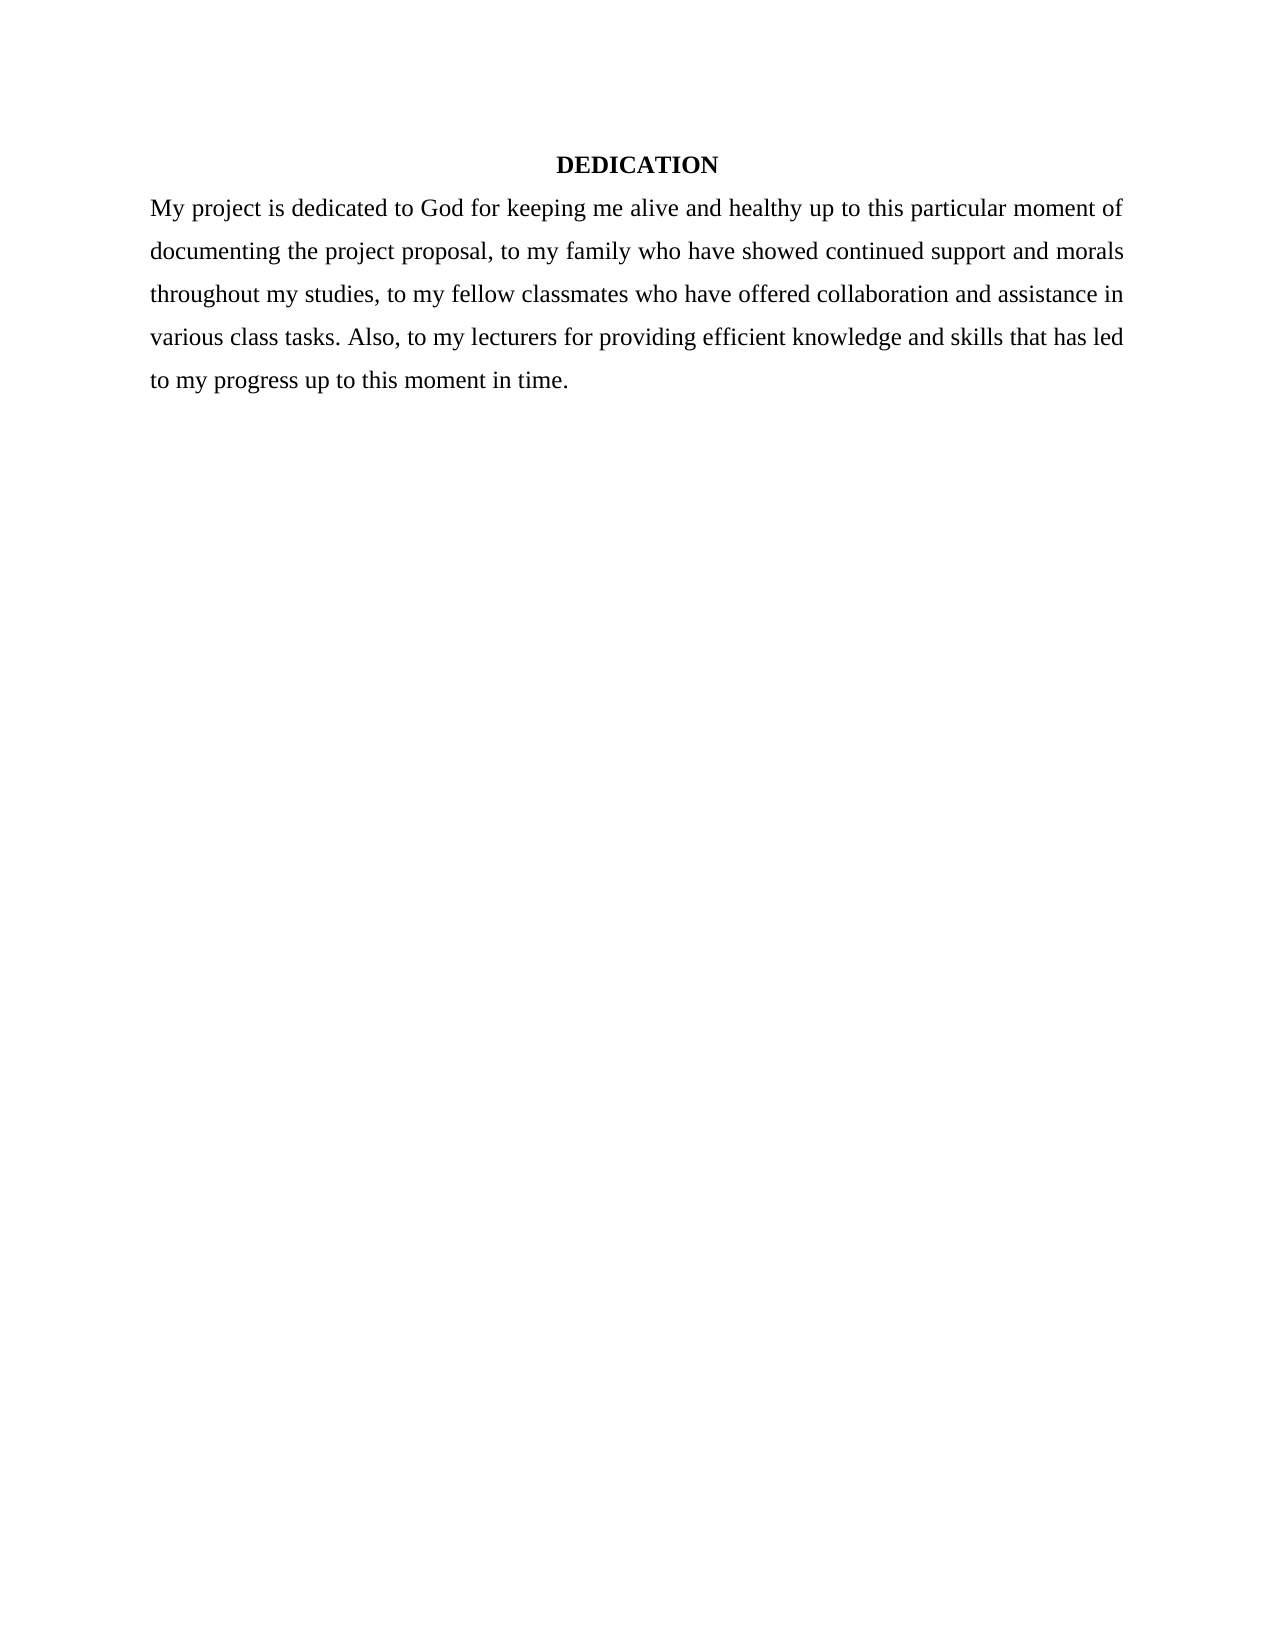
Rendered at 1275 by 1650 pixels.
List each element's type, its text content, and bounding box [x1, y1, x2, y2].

subtitle DEDICATION [150, 150, 1125, 179]
text My project is dedicated to God for keeping me alive and healthy up to this particular moment of documenting the project proposal, to my family who have showed continued support and morals throughout my studies, to my fellow classmates who have offered collaboration and assistance in various class tasks. Also, to my lecturers for providing efficient knowledge and skills that has led to my progress up to this moment in time. [150, 193, 1125, 394]
